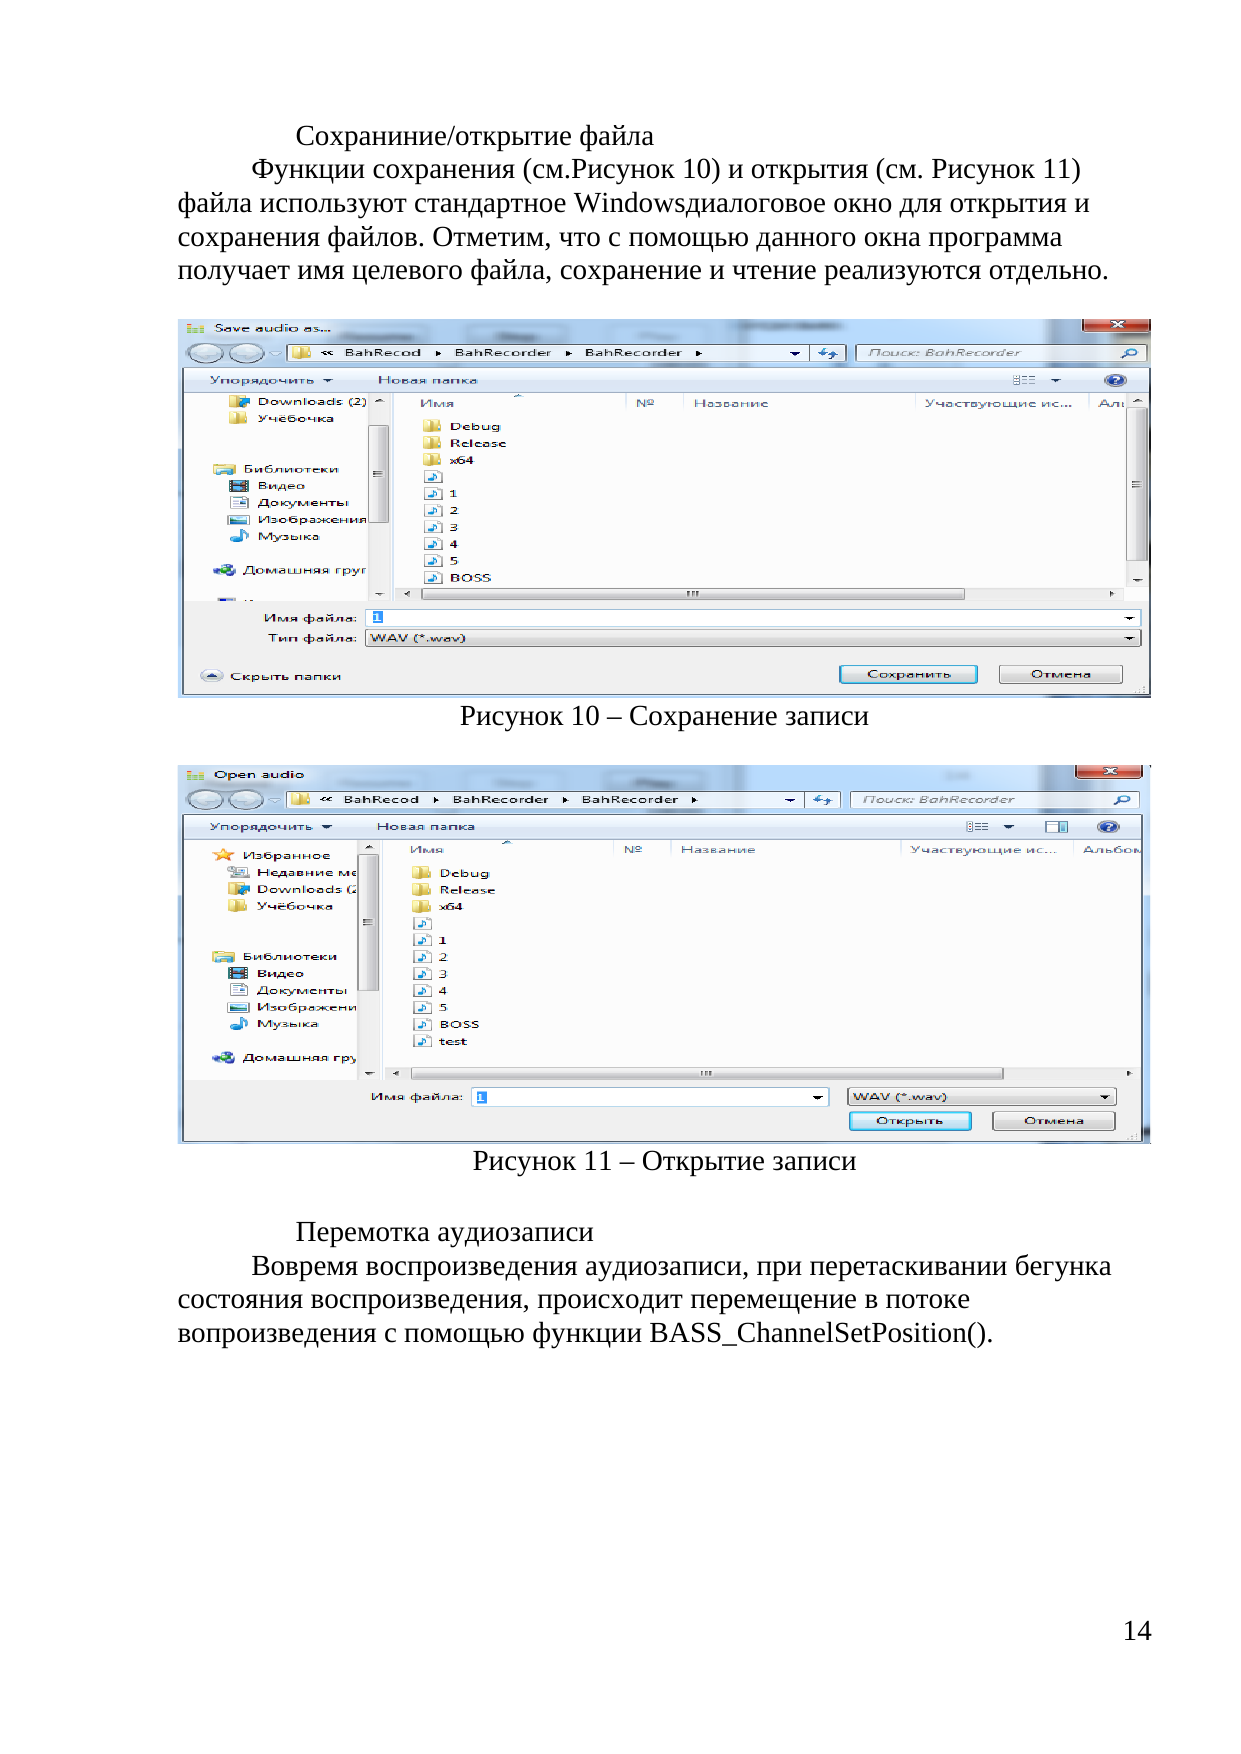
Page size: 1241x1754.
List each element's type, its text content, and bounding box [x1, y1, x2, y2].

picture [177, 319, 1151, 698]
text Рисунок 10 – Сохранение записи [177, 698, 1152, 731]
text Рисунок 11 – Открытие записи [177, 1144, 1152, 1177]
picture [177, 765, 1152, 1144]
subtitle Сохраниние/открытие файла [295, 118, 1152, 152]
subtitle Перемотка аудиозаписи [295, 1214, 1152, 1248]
text Вовремя воспроизведения аудиозаписи, при перетаскивании бегунка состояния воспроизведения, происходит перемещение в потоке вопроизведения с помощью функции BASS_ChannelSetPosition(). [177, 1248, 1152, 1348]
text Функции сохранения (см.Рисунок 10) и открытия (см. Рисунок 11) файла используют стандартное Windowsдиалоговое окно для открытия и сохранения файлов. Отметим, что с помощью данного окна программа получает имя целевого файла, сохранение и чтение реализуются отдельно. [177, 152, 1152, 286]
